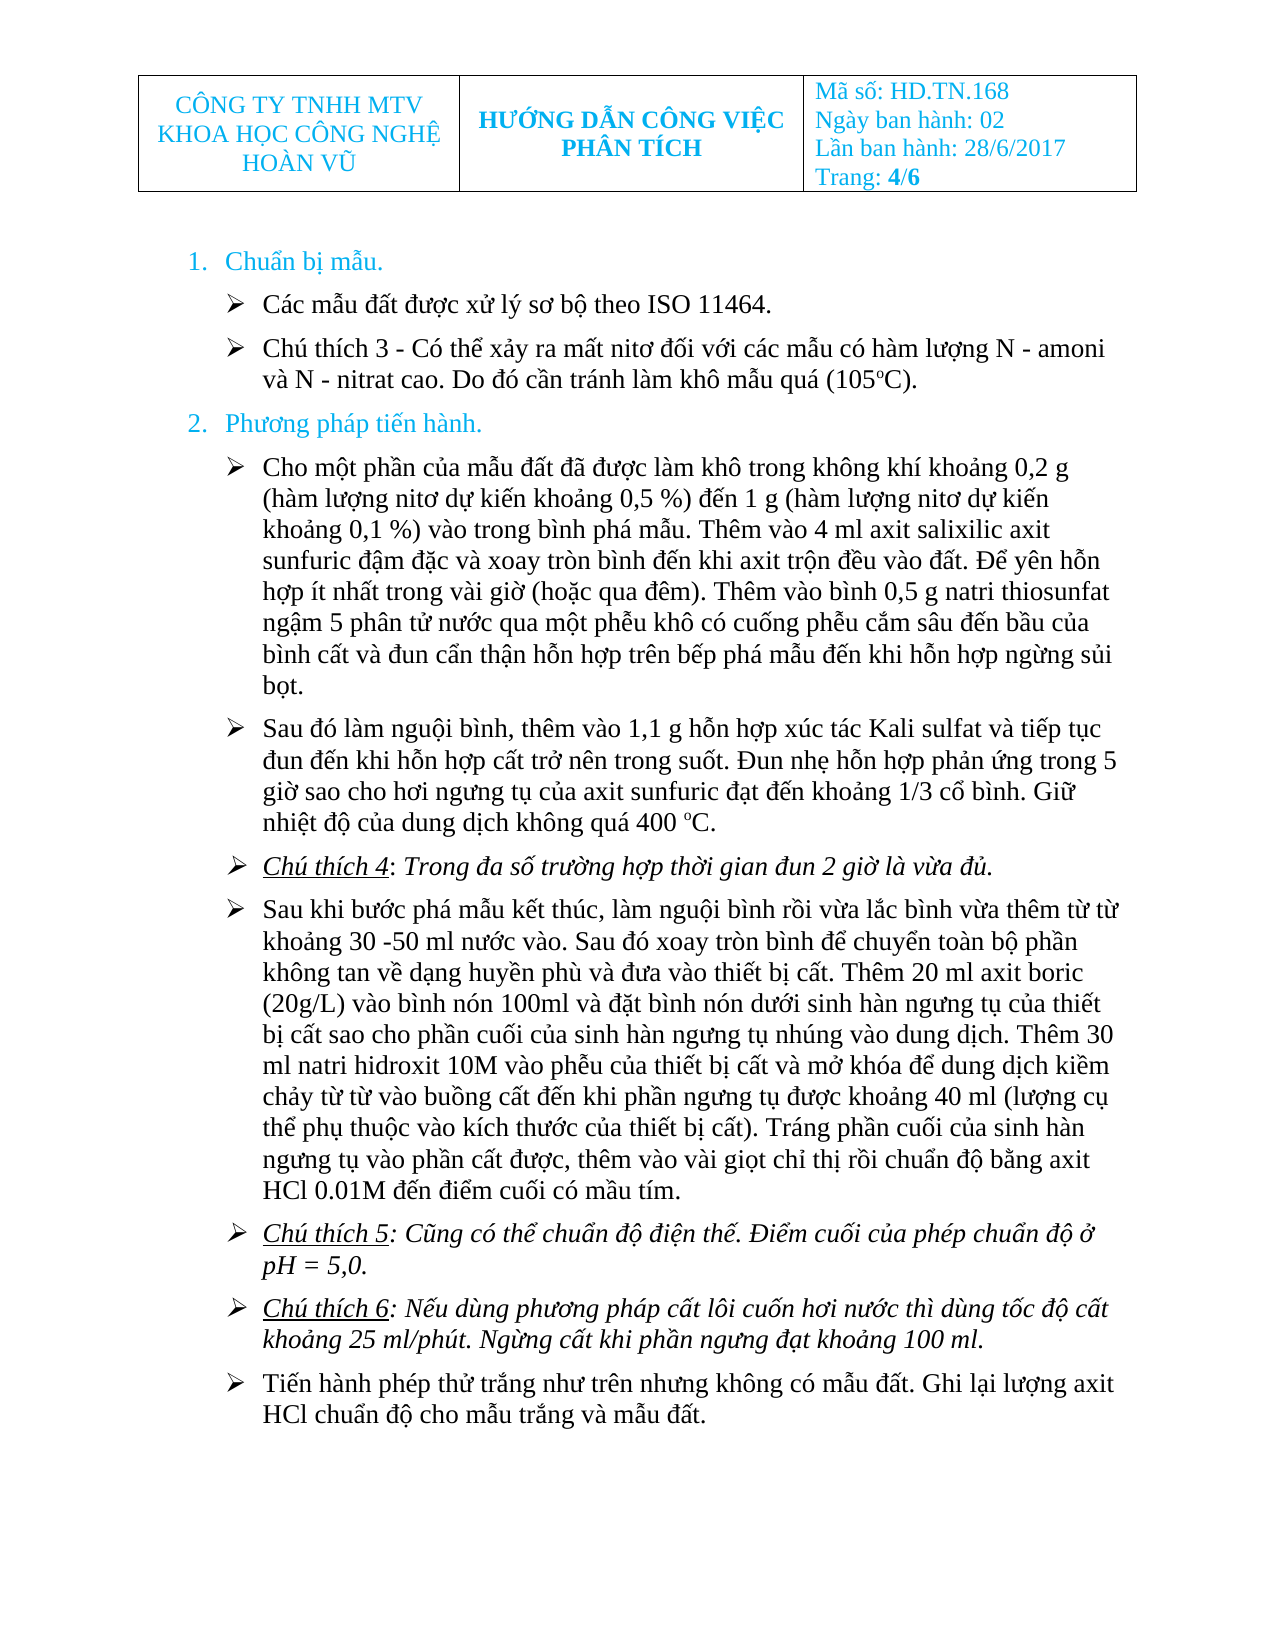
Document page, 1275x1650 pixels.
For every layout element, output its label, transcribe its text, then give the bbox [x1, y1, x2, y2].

list Sau đó làm nguội bình, thêm vào 1,1 g hỗn hợp xúc tác Kali sulfat và tiếp tục đun đến khi hỗn hợp cất trở nên trong suốt. Đun nhẹ hỗn hợp phản ứng trong 5 giờ sao cho hơi ngưng tụ của axit sunfuric đạt đến khoảng 1/3 cổ bình. Giữ nhiệt độ của dung dịch không quá 400 oC. [225, 712, 1125, 837]
list Chú thích 3 - Có thể xảy ra mất nitơ đối với các mẫu có hàm lượng N - amoni và N - nitrat cao. Do đó cần tránh làm khô mẫu quá (105oC). [225, 332, 1125, 394]
list Cho một phần của mẫu đất đã được làm khô trong không khí khoảng 0,2 g (hàm lượng nitơ dự kiến khoảng 0,5 %) đến 1 g (hàm lượng nitơ dự kiến khoảng 0,1 %) vào trong bình phá mẫu. Thêm vào 4 ml axit salixilic axit sunfuric đậm đặc và xoay tròn bình đến khi axit trộn đều vào đất. Để yên hỗn hợp ít nhất trong vài giờ (hoặc qua đêm). Thêm vào bình 0,5 g natri thiosunfat ngậm 5 phân tử nước qua một phễu khô có cuống phễu cắm sâu đến bầu của bình cất và đun cẩn thận hỗn hợp trên bếp phá mẫu đến khi hỗn hợp ngừng sủi bọt. [225, 451, 1125, 700]
list Phương pháp tiến hành. [187, 407, 1125, 438]
list Sau khi bước phá mẫu kết thúc, làm nguội bình rồi vừa lắc bình vừa thêm từ từ khoảng 30 -50 ml nước vào. Sau đó xoay tròn bình để chuyển toàn bộ phần không tan về dạng huyền phù và đưa vào thiết bị cất. Thêm 20 ml axit boric (20g/L) vào bình nón 100ml và đặt bình nón dưới sinh hàn ngưng tụ của thiết bị cất sao cho phần cuối của sinh hàn ngưng tụ nhúng vào dung dịch. Thêm 30 ml natri hidroxit 10M vào phễu của thiết bị cất và mở khóa để dung dịch kiềm chảy từ từ vào buồng cất đến khi phần ngưng tụ được khoảng 40 ml (lượng cụ thể phụ thuộc vào kích thước của thiết bị cất). Tráng phần cuối của sinh hàn ngưng tụ vào phần cất được, thêm vào vài giọt chỉ thị rồi chuẩn độ bằng axit HCl 0.01M đến điểm cuối có mầu tím. [225, 893, 1125, 1205]
list Chuẩn bị mẫu. [187, 245, 1125, 276]
list Tiến hành phép thử trắng như trên nhưng không có mẫu đất. Ghi lại lượng axit HCl chuẩn độ cho mẫu trắng và mẫu đất. [225, 1367, 1125, 1430]
list Các mẫu đất được xử lý sơ bộ theo ISO 11464. [225, 288, 1125, 320]
list Chú thích 4: Trong đa số trường hợp thời gian đun 2 giờ là vừa đủ. [225, 850, 1125, 881]
list Chú thích 6: Nếu dùng phương pháp cất lôi cuốn hơi nước thì dùng tốc độ cất khoảng 25 ml/phút. Ngừng cất khi phần ngưng đạt khoảng 100 ml. [225, 1292, 1125, 1355]
list Chú thích 5: Cũng có thể chuẩn độ điện thế. Điểm cuối của phép chuẩn độ ở pH = 5,0. [225, 1217, 1125, 1280]
